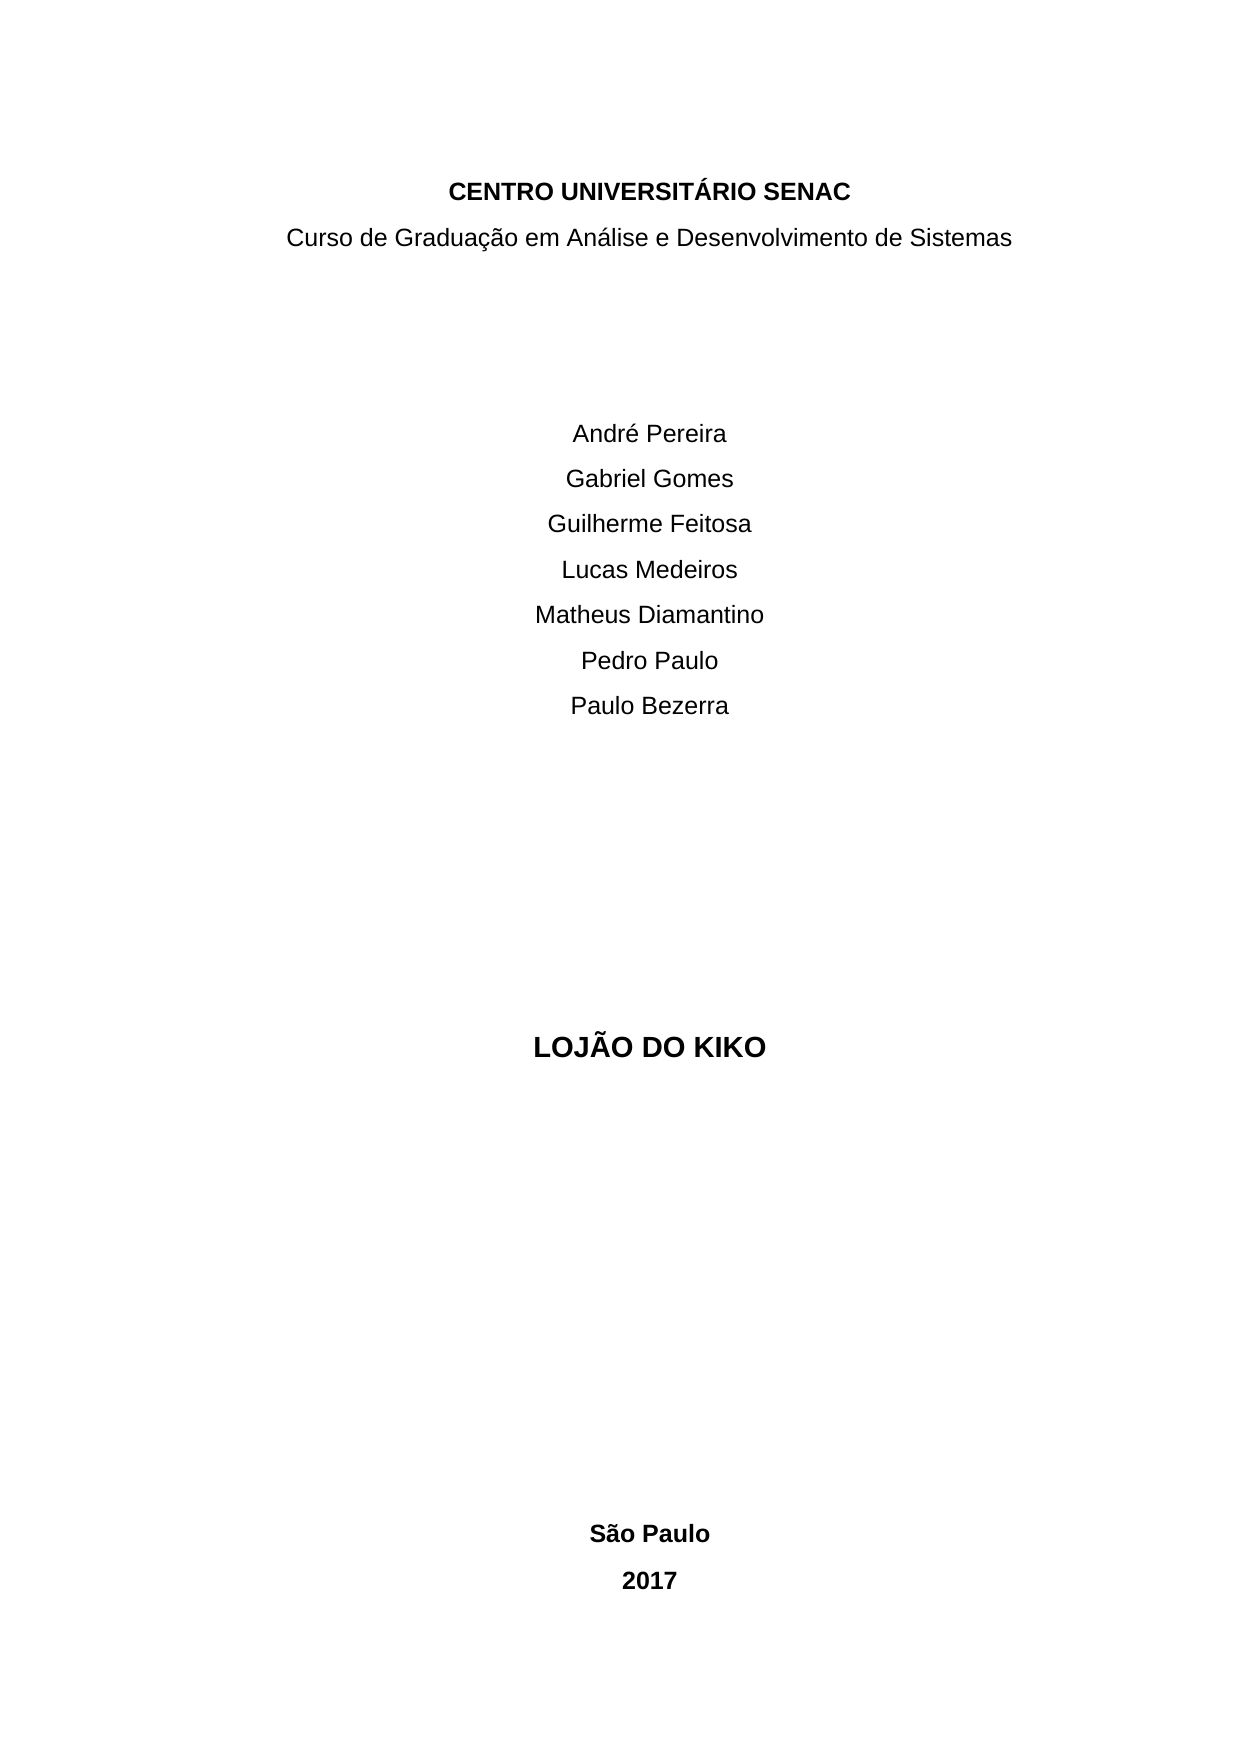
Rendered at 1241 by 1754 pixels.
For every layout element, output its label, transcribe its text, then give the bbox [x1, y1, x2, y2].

text 2017 [177, 1566, 1122, 1595]
text Matheus Diamantino [177, 600, 1122, 629]
text André Pereira [177, 419, 1122, 447]
text Lucas Medeiros [177, 555, 1122, 584]
text Guilherme Feitosa [177, 509, 1122, 538]
text São Paulo [177, 1519, 1122, 1547]
text LOJÃO DO KIKO [177, 1030, 1122, 1063]
text Curso de Graduação em Análise e Desenvolvimento de Sistemas [177, 223, 1122, 251]
text Gabriel Gomes [177, 464, 1122, 493]
text Paulo Bezerra [177, 691, 1122, 720]
text CENTRO UNIVERSITÁRIO SENAC [177, 177, 1122, 206]
text Pedro Paulo [177, 646, 1122, 674]
